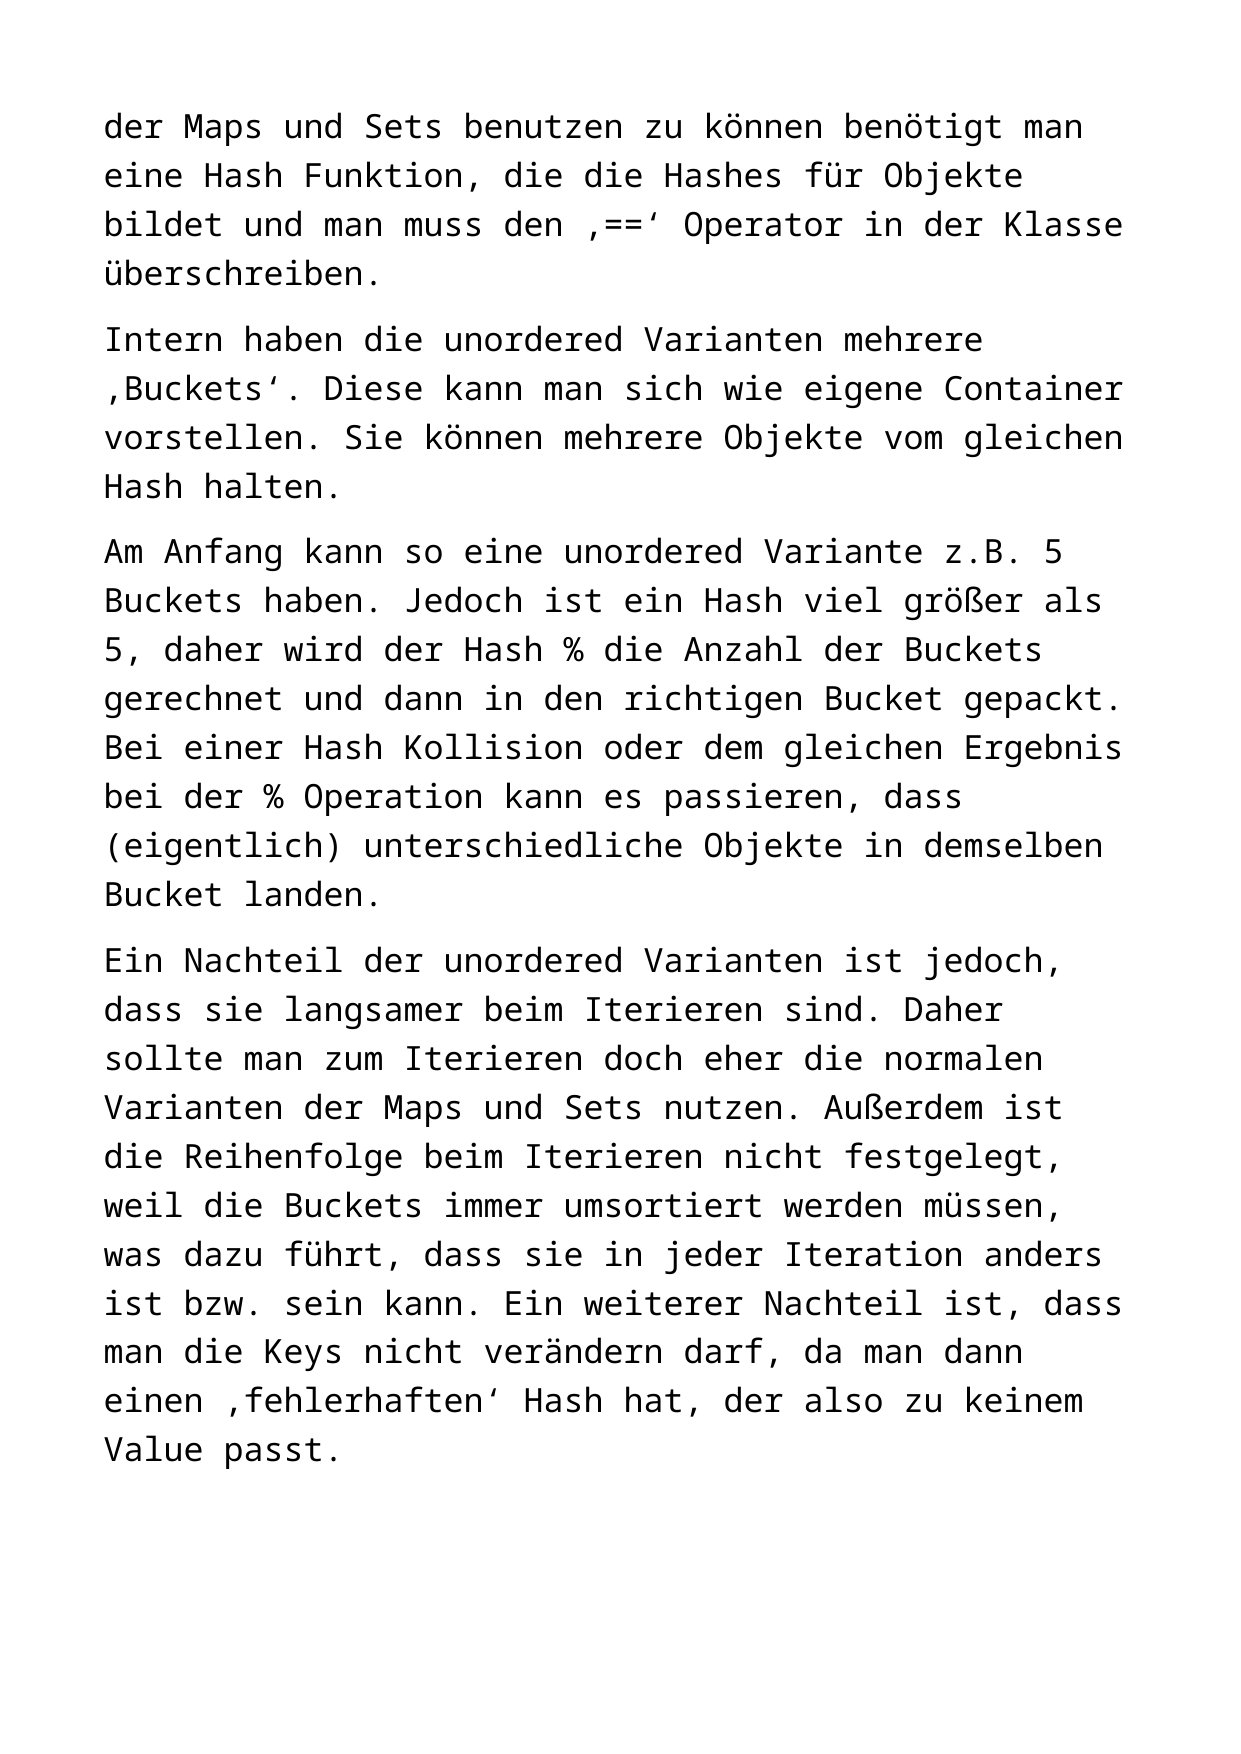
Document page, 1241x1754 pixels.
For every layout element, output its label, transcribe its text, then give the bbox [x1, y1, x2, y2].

text Am Anfang kann so eine unordered Variante z.B. 5 Buckets haben. Jedoch ist ein Hash viel größer als 5, daher wird der Hash % die Anzahl der Buckets gerechnet und dann in den richtigen Bucket gepackt. Bei einer Hash Kollision oder dem gleichen Ergebnis bei der % Operation kann es passieren, dass (eigentlich) unterschiedliche Objekte in demselben Bucket landen. [103, 528, 1137, 916]
text Ein Nachteil der unordered Varianten ist jedoch, dass sie langsamer beim Iterieren sind. Daher sollte man zum Iterieren doch eher die normalen Varianten der Maps und Sets nutzen. Außerdem ist die Reihenfolge beim Iterieren nicht festgelegt, weil die Buckets immer umsortiert werden müssen, was dazu führt, dass sie in jeder Iteration anders ist bzw. sein kann. Ein weiterer Nachteil ist, dass man die Keys nicht verändern darf, da man dann einen ‚fehlerhaften‘ Hash hat, der also zu keinem Value passt. [103, 937, 1137, 1472]
text Intern haben die unordered Varianten mehrere ‚Buckets‘. Diese kann man sich wie eigene Container vorstellen. Sie können mehrere Objekte vom gleichen Hash halten. [103, 316, 1137, 508]
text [103, 103, 1137, 296]
